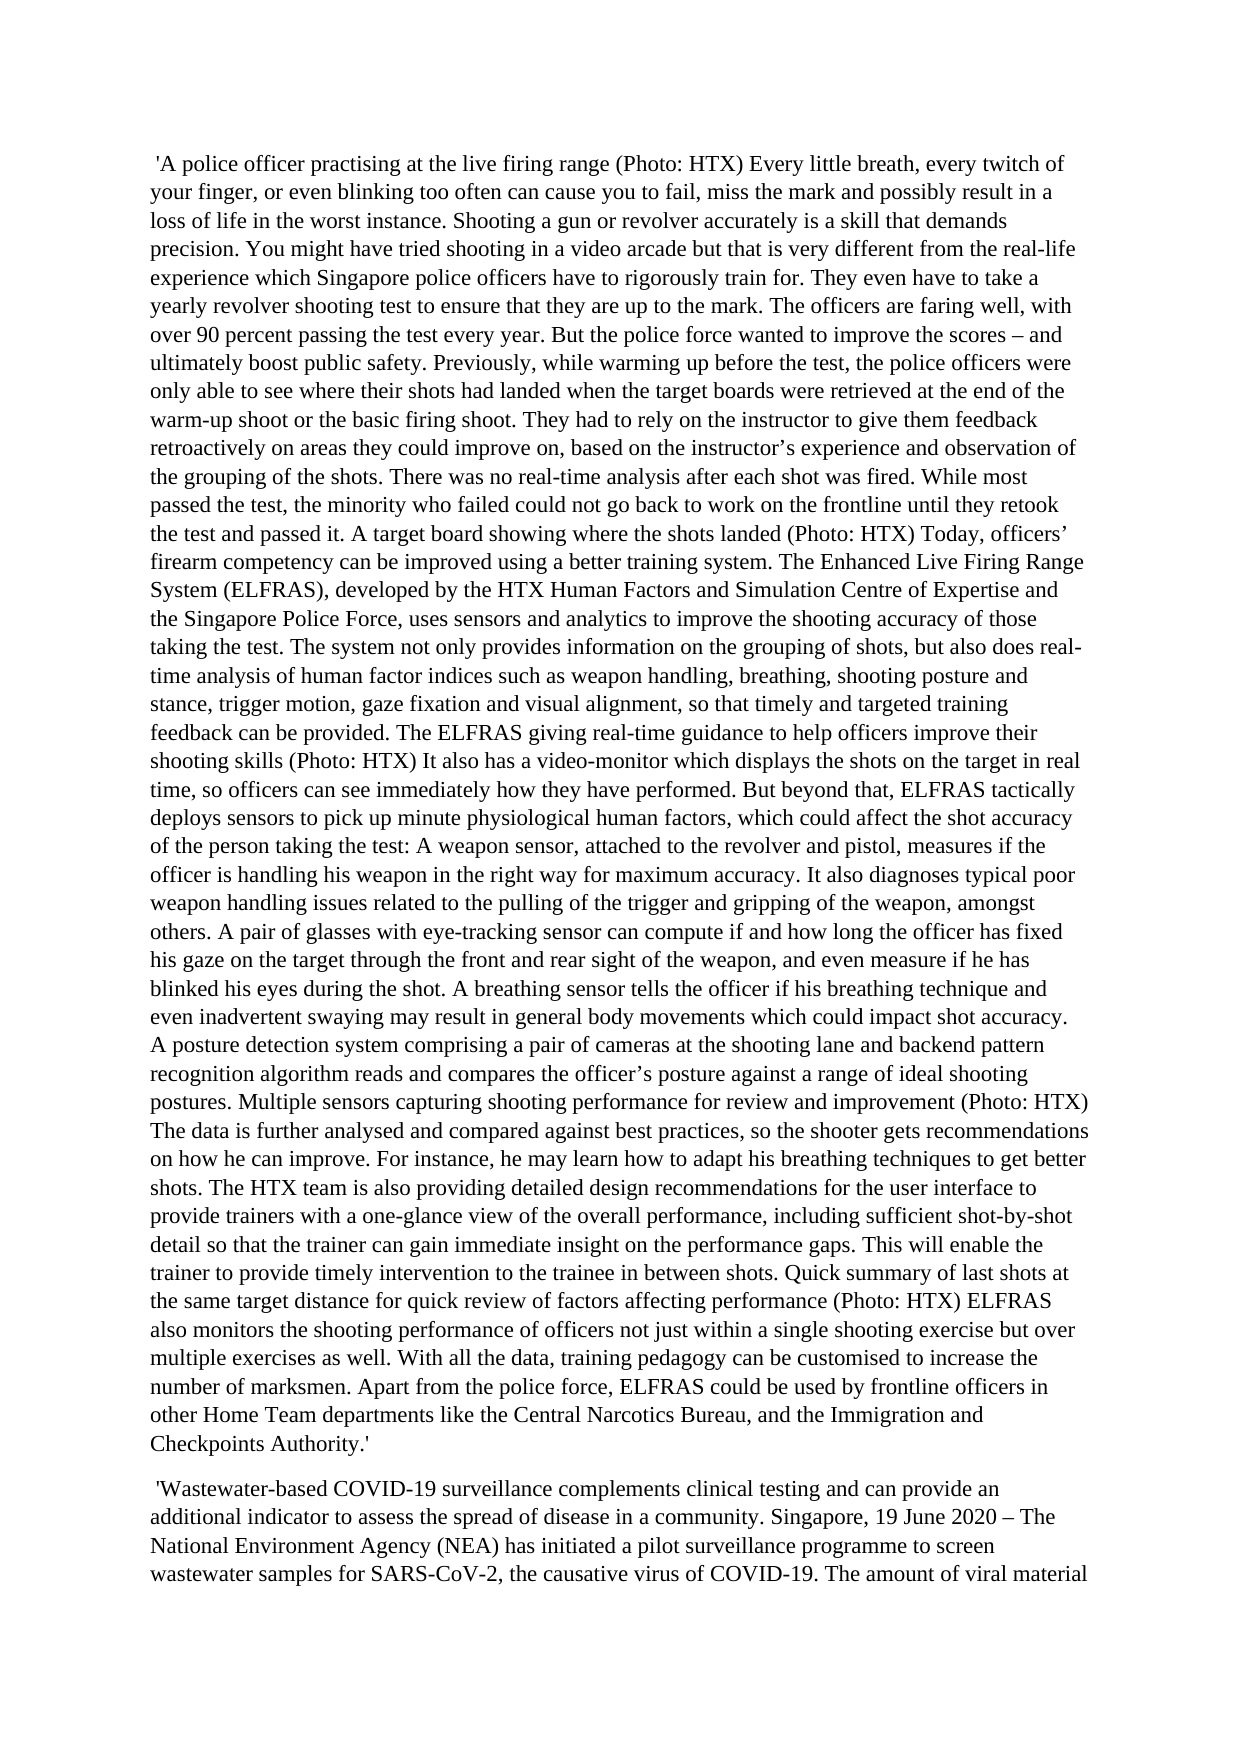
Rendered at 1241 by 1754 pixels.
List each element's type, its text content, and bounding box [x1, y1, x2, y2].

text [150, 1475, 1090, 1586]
text 'A police officer practising at the live firing range (Photo: HTX) Every little breath, every twitch of your finger, or even blinking too often can cause you to fail, miss the mark and possibly result in a loss of life in the worst instance. Shooting a gun or revolver accurately is a skill that demands precision. You might have tried shooting in a video arcade but that is very different from the real-life experience which Singapore police officers have to rigorously train for. They even have to take a yearly revolver shooting test to ensure that they are up to the mark. The officers are faring well, with over 90 percent passing the test every year. But the police force wanted to improve the scores – and ultimately boost public safety. Previously, while warming up before the test, the police officers were only able to see where their shots had landed when the target boards were retrieved at the end of the warm-up shoot or the basic firing shoot. They had to rely on the instructor to give them feedback retroactively on areas they could improve on, based on the instructor’s experience and observation of the grouping of the shots. There was no real-time analysis after each shot was fired. While most passed the test, the minority who failed could not go back to work on the frontline until they retook the test and passed it. A target board showing where the shots landed (Photo: HTX) Today, officers’ firearm competency can be improved using a better training system. The Enhanced Live Firing Range System (ELFRAS), developed by the HTX Human Factors and Simulation Centre of Expertise and the Singapore Police Force, uses sensors and analytics to improve the shooting accuracy of those taking the test. The system not only provides information on the grouping of shots, but also does real-time analysis of human factor indices such as weapon handling, breathing, shooting posture and stance, trigger motion, gaze fixation and visual alignment, so that timely and targeted training feedback can be provided. The ELFRAS giving real-time guidance to help officers improve their shooting skills (Photo: HTX) It also has a video-monitor which displays the shots on the target in real time, so officers can see immediately how they have performed. But beyond that, ELFRAS tactically deploys sensors to pick up minute physiological human factors, which could affect the shot accuracy of the person taking the test: A weapon sensor, attached to the revolver and pistol, measures if the officer is handling his weapon in the right way for maximum accuracy. It also diagnoses typical poor weapon handling issues related to the pulling of the trigger and gripping of the weapon, amongst others. A pair of glasses with eye-tracking sensor can compute if and how long the officer has fixed his gaze on the target through the front and rear sight of the weapon, and even measure if he has blinked his eyes during the shot. A breathing sensor tells the officer if his breathing technique and even inadvertent swaying may result in general body movements which could impact shot accuracy. A posture detection system comprising a pair of cameras at the shooting lane and backend pattern recognition algorithm reads and compares the officer’s posture against a range of ideal shooting postures. Multiple sensors capturing shooting performance for review and improvement (Photo: HTX) The data is further analysed and compared against best practices, so the shooter gets recommendations on how he can improve. For instance, he may learn how to adapt his breathing techniques to get better shots. The HTX team is also providing detailed design recommendations for the user interface to provide trainers with a one-glance view of the overall performance, including sufficient shot-by-shot detail so that the trainer can gain immediate insight on the performance gaps. This will enable the trainer to provide timely intervention to the trainee in between shots. Quick summary of last shots at the same target distance for quick review of factors affecting performance (Photo: HTX) ELFRAS also monitors the shooting performance of officers not just within a single shooting exercise but over multiple exercises as well. With all the data, training pedagogy can be customised to increase the number of marksmen. Apart from the police force, ELFRAS could be used by frontline officers in other Home Team departments like the Central Narcotics Bureau, and the Immigration and Checkpoints Authority.' [150, 150, 1090, 1456]
